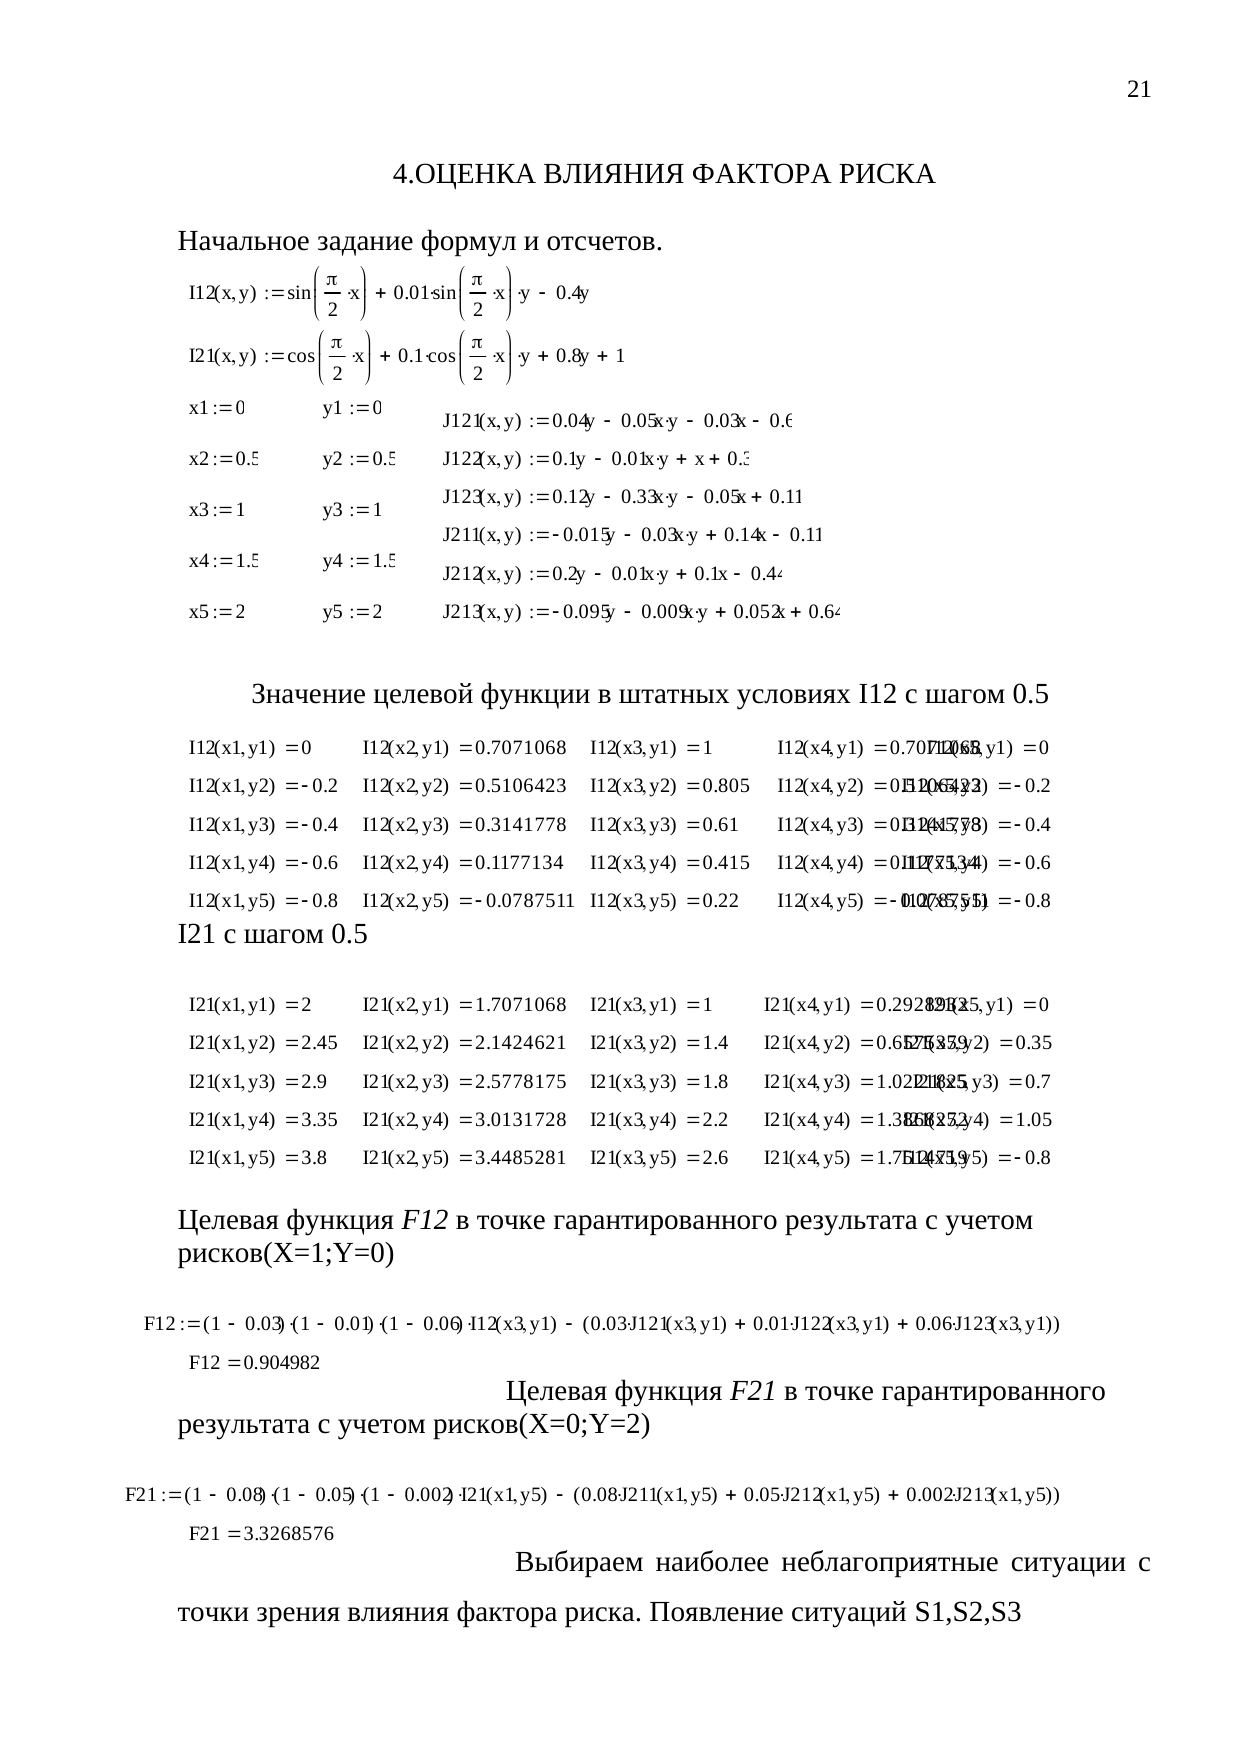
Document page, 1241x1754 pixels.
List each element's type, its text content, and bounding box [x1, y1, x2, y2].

text Целевая функция F12 в точке гарантированного результата с учетом рисков(Х=1;Y=0) [177, 1017, 1152, 1269]
text Начальное задание формул и отсчетов. [177, 223, 1152, 257]
text Значение целевой функции в штатных условиях I12 c шагом 0.5 [177, 575, 1152, 709]
text Выбираем наиболее неблагоприятные ситуации с точки зрения влияния фактора риска. Появление ситуаций S1,S2,S3 [177, 1544, 1152, 1628]
text Целевая функция F21 в точке гарантированного результата с учетом рисков(Х=0;Y=2) [177, 1373, 1152, 1440]
subtitle 4.ОЦЕНКА ВЛИЯНИЯ ФАКТОРА РИСКА [177, 156, 1152, 190]
text I21 c шагом 0.5 [177, 760, 1152, 950]
